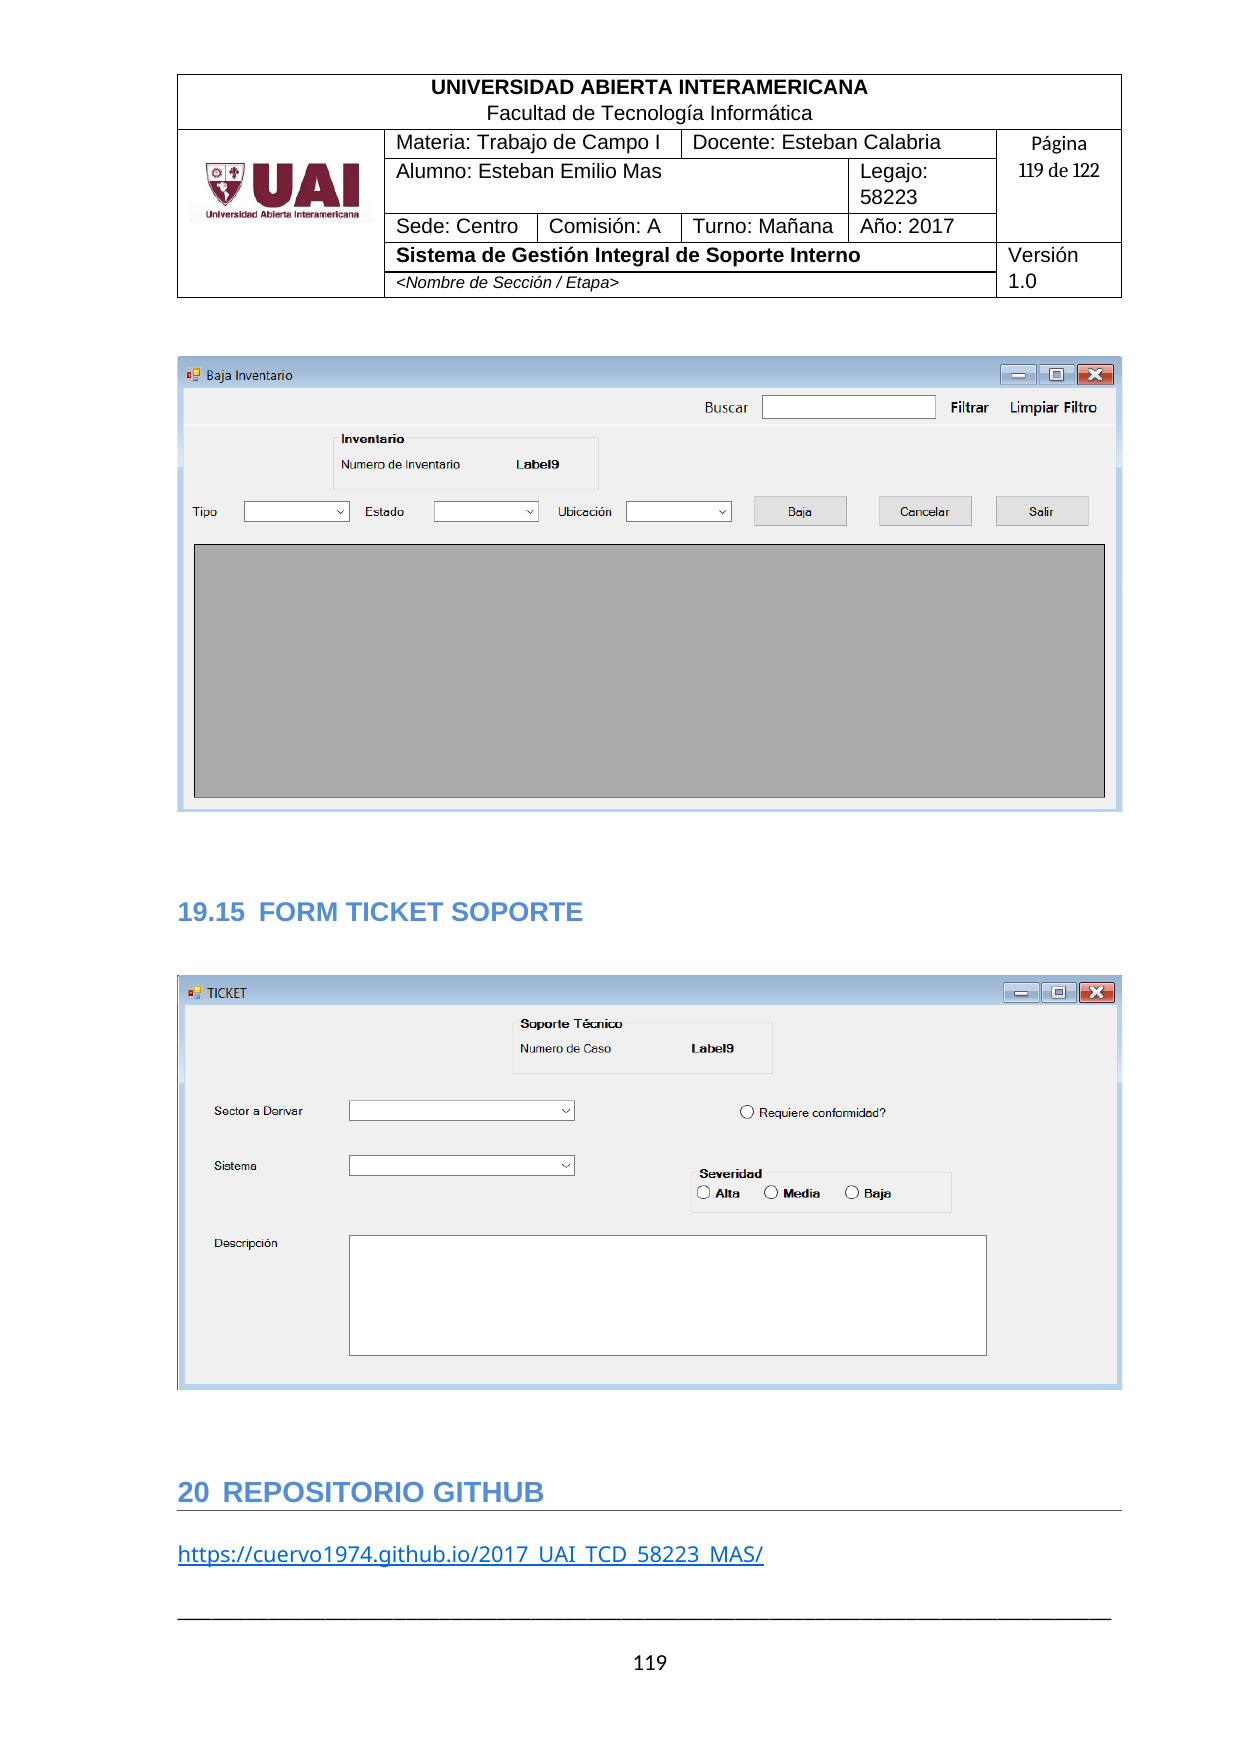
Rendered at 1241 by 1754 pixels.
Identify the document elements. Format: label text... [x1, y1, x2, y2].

subtitle REPOSITORIO GITHUB [177, 1475, 1122, 1510]
picture [177, 975, 1123, 1390]
picture [177, 356, 1123, 812]
subtitle FORM TICKET SOPORTE [177, 896, 1122, 927]
text https://cuervo1974.github.io/2017_UAI_TCD_58223_MAS/ [177, 1539, 1122, 1569]
picture [188, 155, 374, 223]
